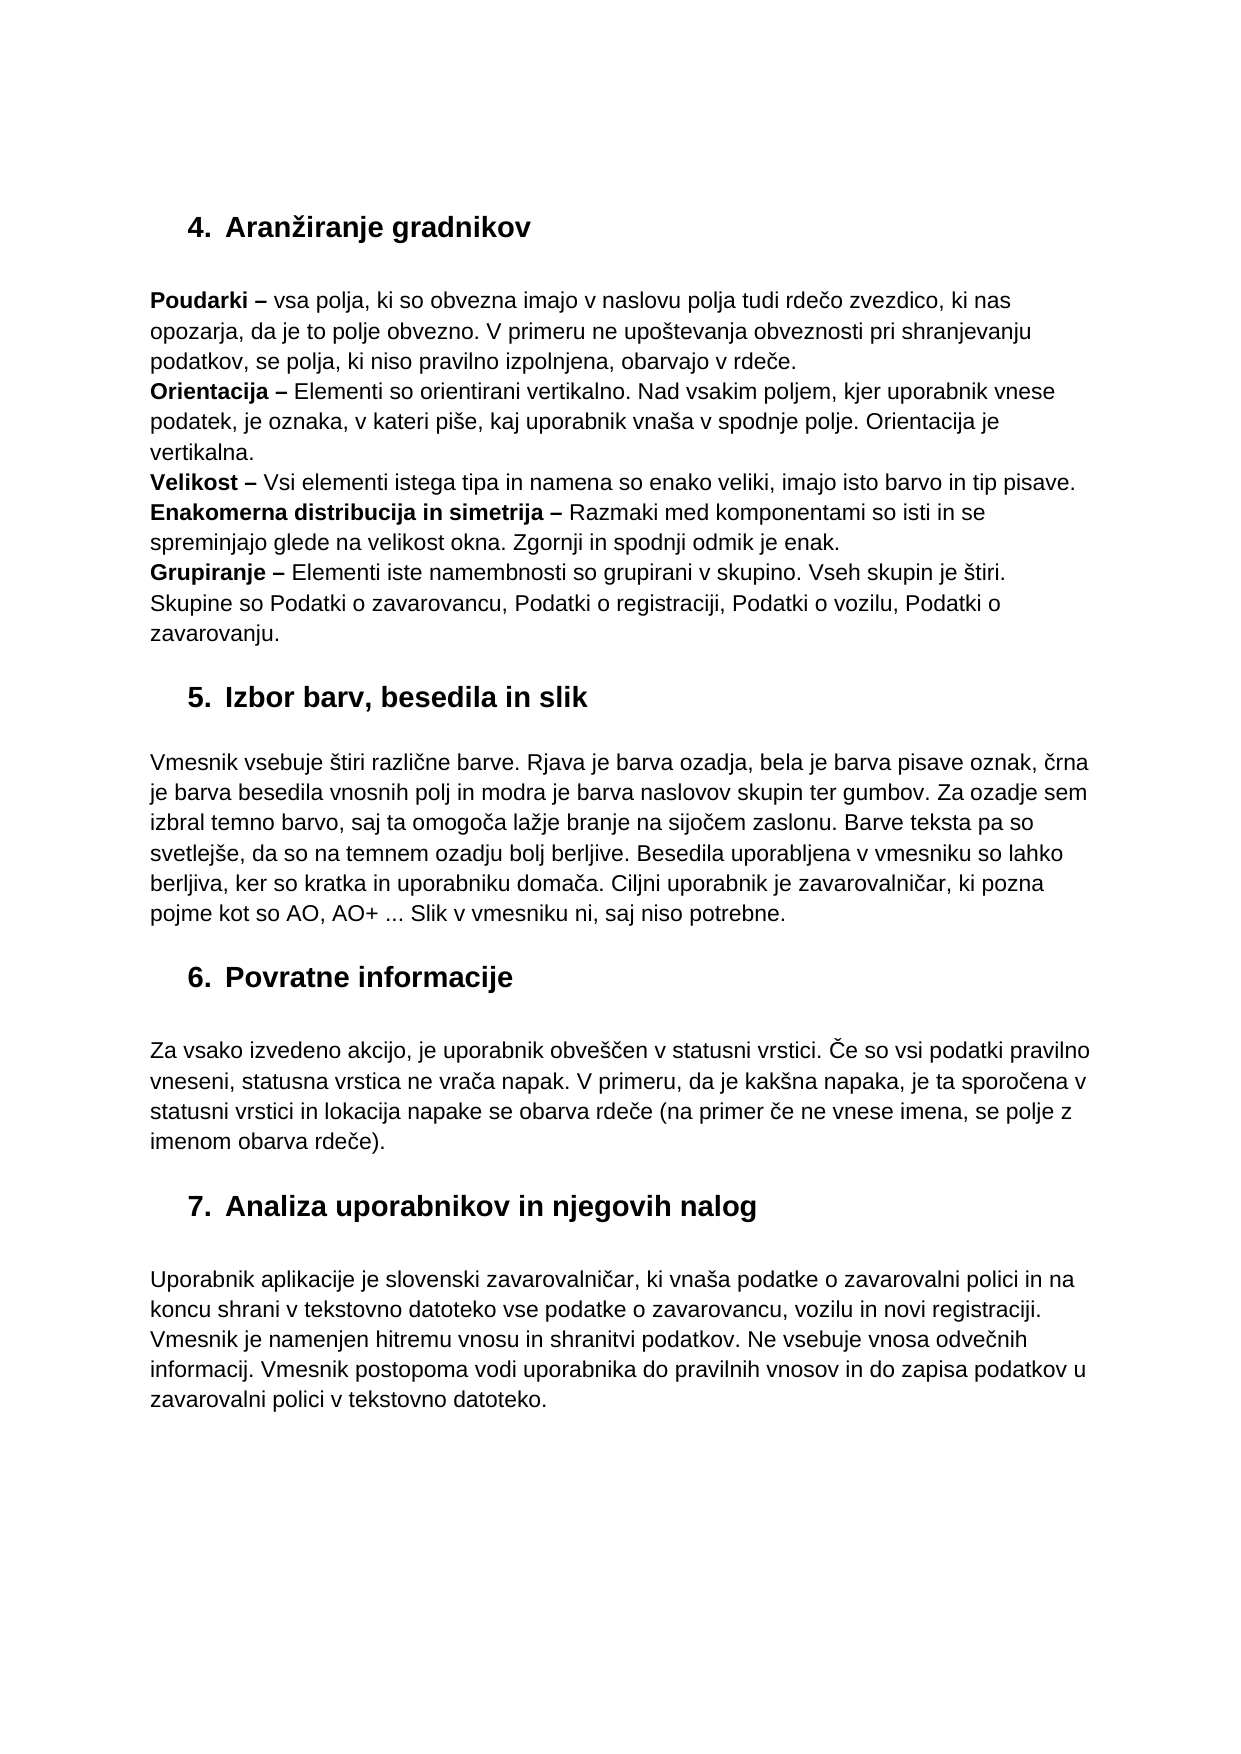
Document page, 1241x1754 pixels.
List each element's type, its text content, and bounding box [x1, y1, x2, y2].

text Orientacija – Elementi so orientirani vertikalno. Nad vsakim poljem, kjer uporabnik vnese podatek, je oznaka, v kateri piše, kaj uporabnik vnaša v spodnje polje. Orientacija je vertikalna. [150, 378, 1090, 465]
list Analiza uporabnikov in njegovih nalog [187, 1188, 1090, 1222]
text Velikost – Vsi elementi istega tipa in namena so enako veliki, imajo isto barvo in tip pisave. [150, 469, 1090, 495]
text Vmesnik vsebuje štiri različne barve. Rjava je barva ozadja, bela je barva pisave oznak, črna je barva besedila vnosnih polj in modra je barva naslovov skupin ter gumbov. Za ozadje sem izbral temno barvo, saj ta omogoča lažje branje na sijočem zaslonu. Barve teksta pa so svetlejše, da so na temnem ozadju bolj berljive. Besedila uporabljena v vmesniku so lahko berljiva, ker so kratka in uporabniku domača. Ciljni uporabnik je zavarovalničar, ki pozna pojme kot so AO, AO+ ... Slik v vmesniku ni, saj niso potrebne. [150, 749, 1090, 926]
text Enakomerna distribucija in simetrija – Razmaki med komponentami so isti in se spreminjajo glede na velikost okna. Zgornji in spodnji odmik je enak. [150, 499, 1090, 556]
text Grupiranje – Elementi iste namembnosti so grupirani v skupino. Vseh skupin je štiri. Skupine so Podatki o zavarovancu, Podatki o registraciji, Podatki o vozilu, Podatki o zavarovanju. [150, 559, 1090, 646]
text Za vsako izvedeno akcijo, je uporabnik obveščen v statusni vrstici. Če so vsi podatki pravilno vneseni, statusna vrstica ne vrača napak. V primeru, da je kakšna napaka, je ta sporočena v statusni vrstici in lokacija napake se obarva rdeče (na primer če ne vnese imena, se polje z imenom obarva rdeče). [150, 1037, 1090, 1154]
list Aranžiranje gradnikov [187, 210, 1090, 244]
list Izbor barv, besedila in slik [187, 680, 1090, 714]
text Poudarki – vsa polja, ki so obvezna imajo v naslovu polja tudi rdečo zvezdico, ki nas opozarja, da je to polje obvezno. V primeru ne upoštevanja obveznosti pri shranjevanju podatkov, se polja, ki niso pravilno izpolnjena, obarvajo v rdeče. [150, 287, 1090, 374]
list Povratne informacije [187, 960, 1090, 994]
text Uporabnik aplikacije je slovenski zavarovalničar, ki vnaša podatke o zavarovalni polici in na koncu shrani v tekstovno datoteko vse podatke o zavarovancu, vozilu in novi registraciji. Vmesnik je namenjen hitremu vnosu in shranitvi podatkov. Ne vsebuje vnosa odvečnih informacij. Vmesnik postopoma vodi uporabnika do pravilnih vnosov in do zapisa podatkov u zavarovalni polici v tekstovno datoteko. [150, 1266, 1090, 1413]
